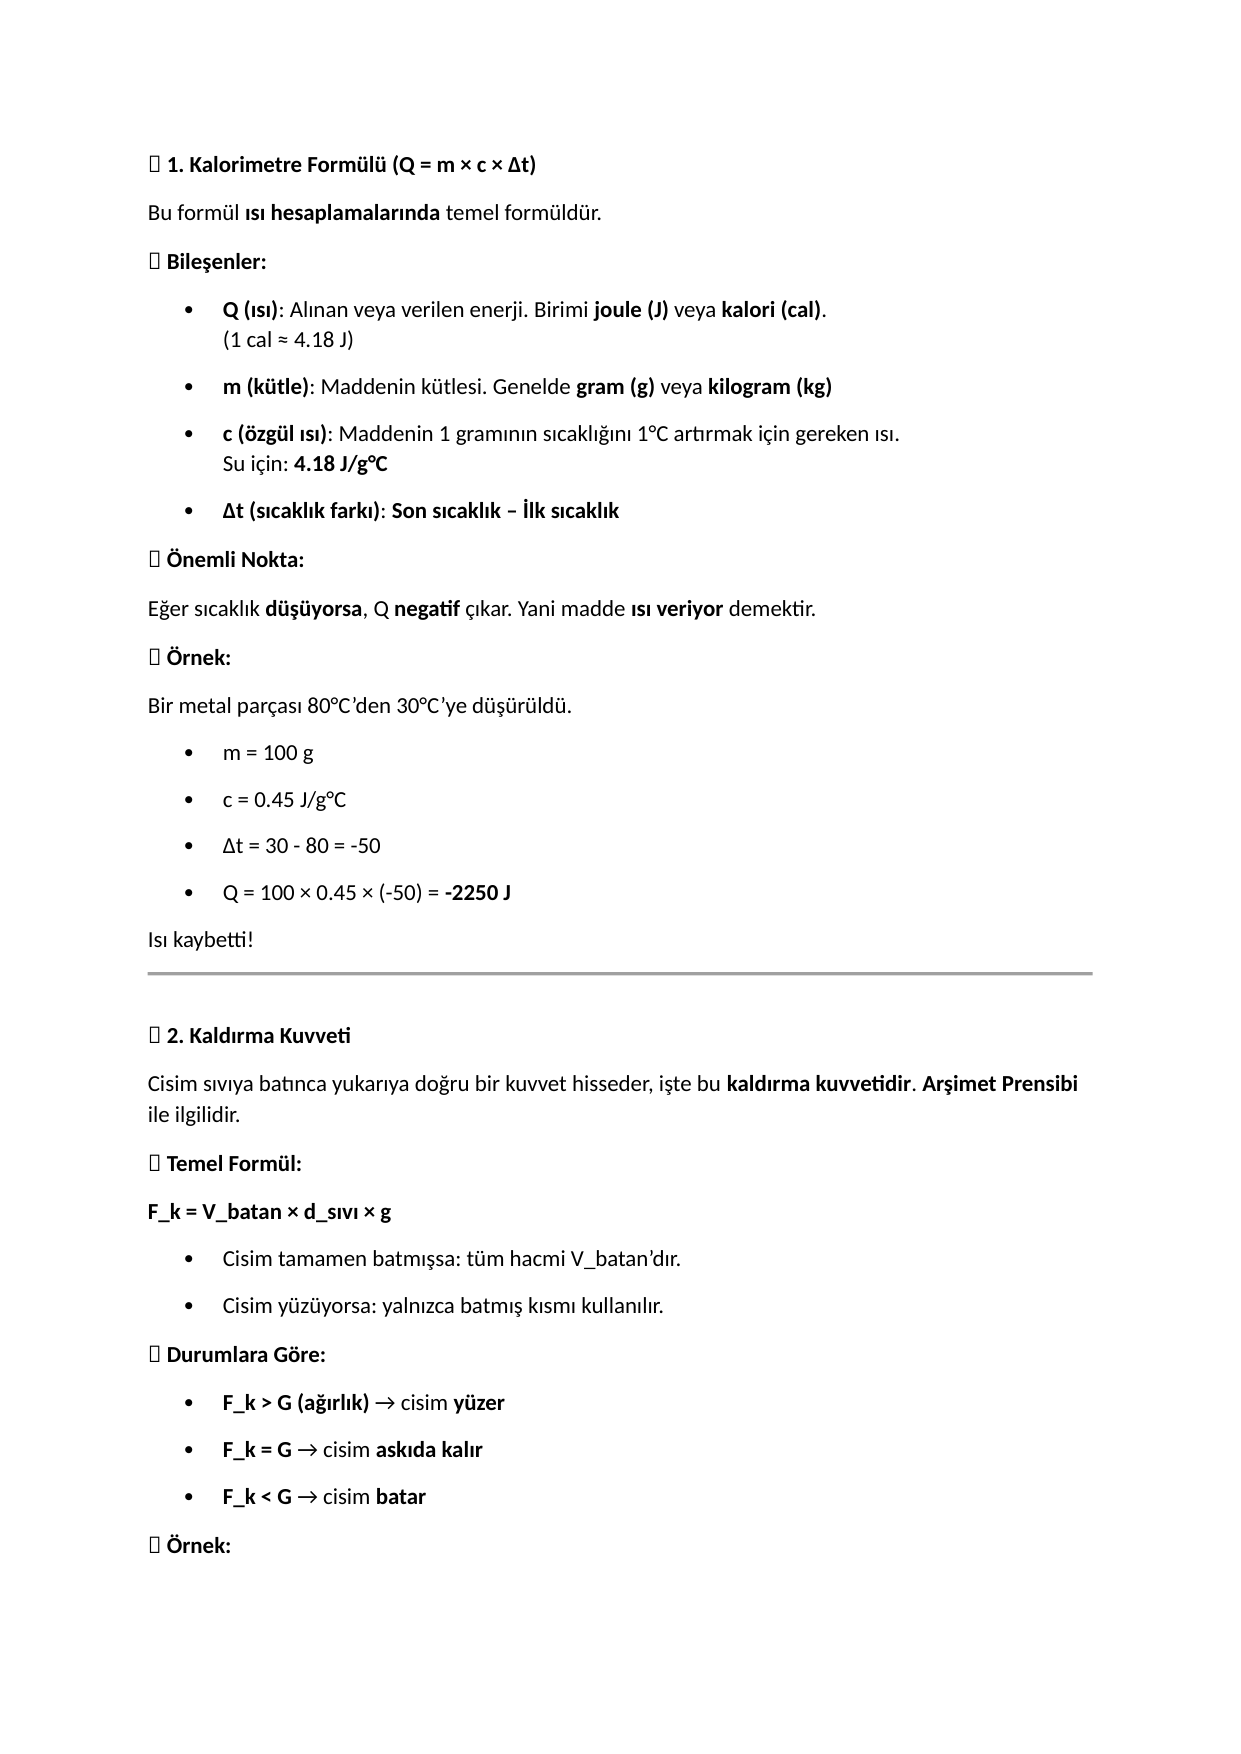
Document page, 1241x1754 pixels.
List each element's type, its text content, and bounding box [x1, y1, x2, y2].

list Δt = 30 - 80 = -50 [185, 832, 1093, 859]
text Bir metal parçası 80°C’den 30°C’ye düşürüldü. [148, 691, 1093, 719]
list F_k = G → cisim askıda kalır [185, 1435, 1093, 1463]
text 🔥 1. Kalorimetre Formülü (Q = m × c × Δt) [148, 148, 1093, 179]
text ✅ Örnek: [148, 641, 1093, 672]
text F_k = V_batan × d_sıvı × g [148, 1197, 1093, 1225]
list m = 100 g [185, 738, 1093, 766]
list Q (ısı): Alınan veya verilen enerji. Birimi joule (J) veya kalori (cal). (1 cal ≈ 4.18 J) [185, 295, 1093, 353]
list Cisim yüzüyorsa: yalnızca batmış kısmı kullanılır. [185, 1291, 1093, 1319]
text 🔸 Önemli Nokta: [148, 543, 1093, 574]
list F_k < G → cisim batar [185, 1482, 1093, 1510]
list F_k > G (ağırlık) → cisim yüzer [185, 1388, 1093, 1416]
list c (özgül ısı): Maddenin 1 gramının sıcaklığını 1°C artırmak için gereken ısı. Su için: 4.18 J/g°C [185, 419, 1093, 477]
list Q = 100 × 0.45 × (-50) = -2250 J [185, 878, 1093, 906]
text Isı kaybetti! [148, 925, 1093, 953]
list Cisim tamamen batmışsa: tüm hacmi V_batan’dır. [185, 1244, 1093, 1272]
text 🔹 Bileşenler: [148, 245, 1093, 276]
list Δt (sıcaklık farkı): Son sıcaklık – İlk sıcaklık [185, 496, 1093, 524]
text ✅ Örnek: [148, 1529, 1093, 1560]
text Eğer sıcaklık düşüyorsa, Q negatif çıkar. Yani madde ısı veriyor demektir. [148, 594, 1093, 622]
text Cisim sıvıya batınca yukarıya doğru bir kuvvet hisseder, işte bu kaldırma kuvvetidir. Arşimet Prensibi ile ilgilidir. [148, 1069, 1093, 1128]
text 🔹 Temel Formül: [148, 1147, 1093, 1178]
text 🔸 Durumlara Göre: [148, 1338, 1093, 1369]
list m (kütle): Maddenin kütlesi. Genelde gram (g) veya kilogram (kg) [185, 372, 1093, 400]
text Bu formül ısı hesaplamalarında temel formüldür. [148, 198, 1093, 226]
text 🧲 2. Kaldırma Kuvveti [148, 1019, 1093, 1050]
list c = 0.45 J/g°C [185, 785, 1093, 813]
